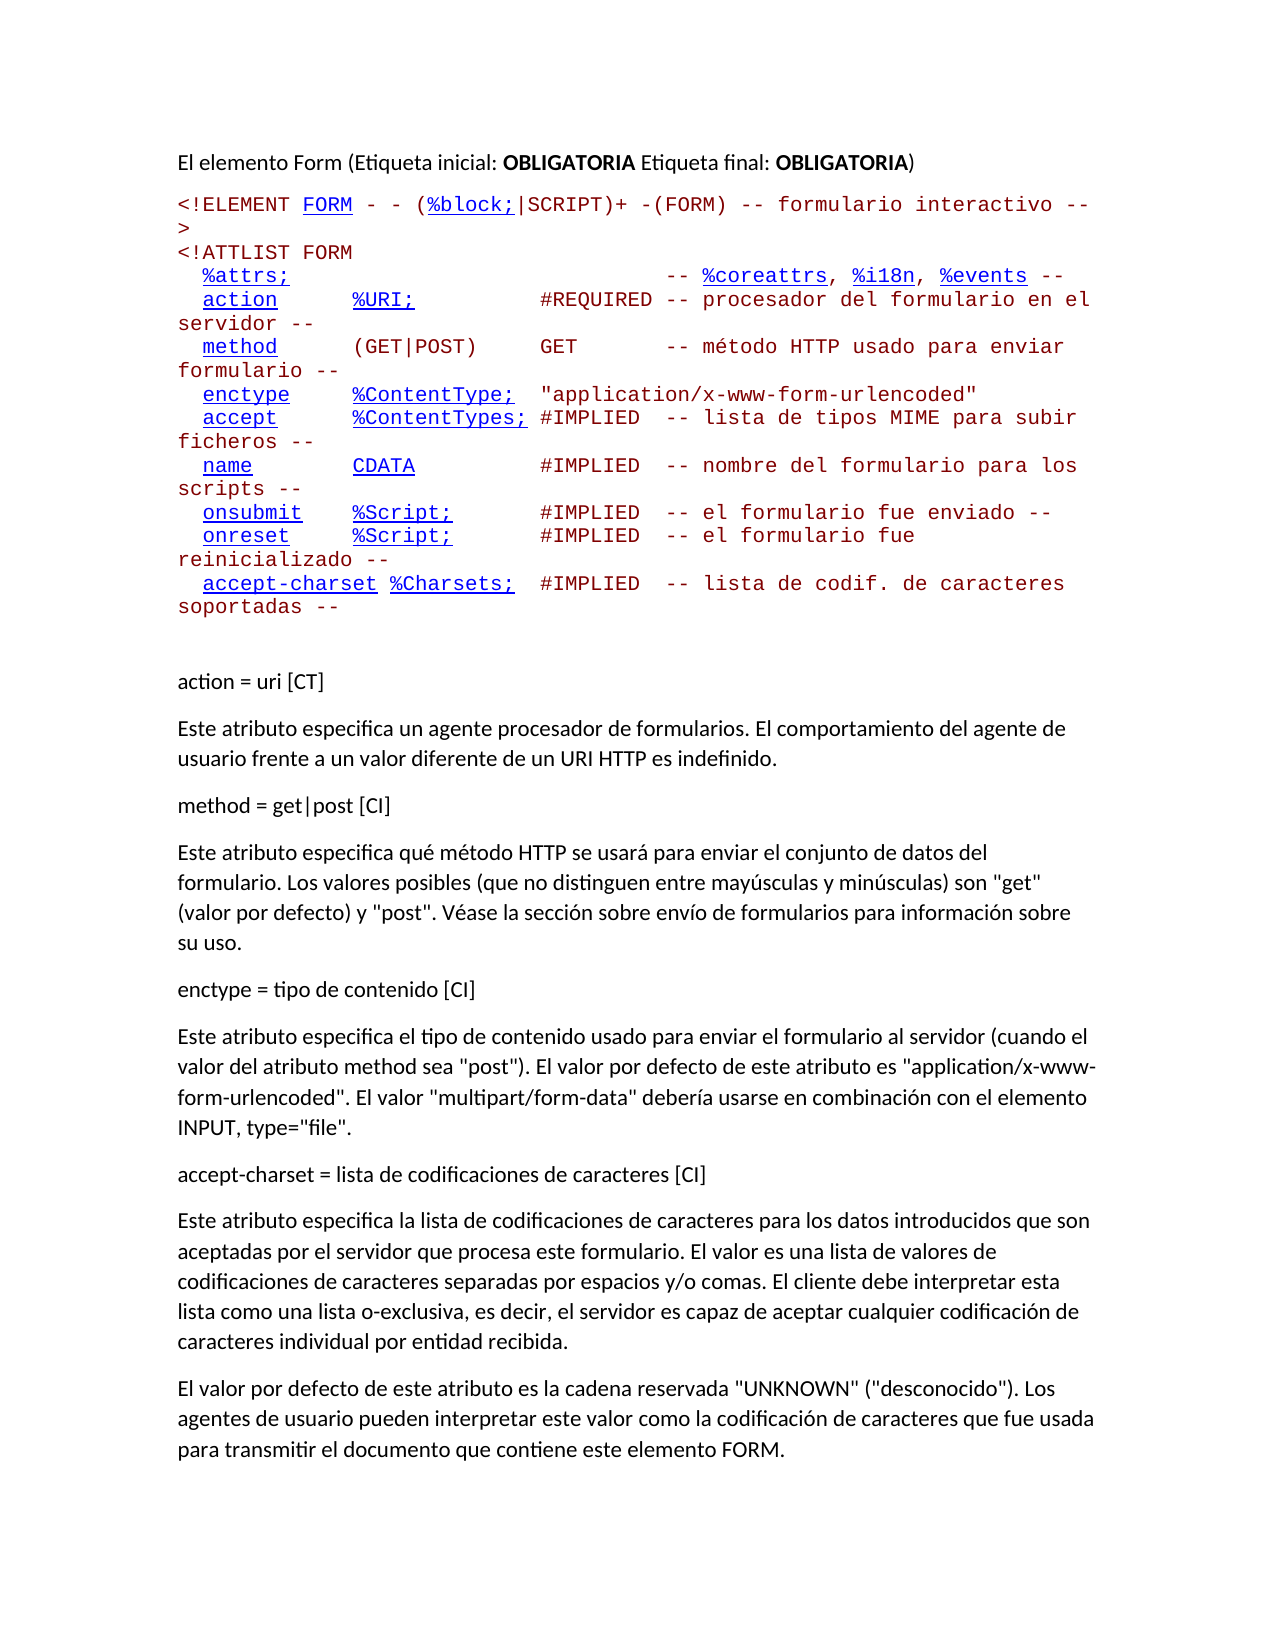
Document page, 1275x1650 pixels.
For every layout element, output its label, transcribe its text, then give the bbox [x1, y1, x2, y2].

text <!ELEMENT FORM - - (%block;|SCRIPT)+ -(FORM) -- formulario interactivo --> [177, 194, 1098, 242]
text %attrs; -- %coreattrs, %i18n, %events -- [177, 265, 1098, 289]
text El valor por defecto de este atributo es la cadena reservada "UNKNOWN" ("desconocido"). Los agentes de usuario pueden interpretar este valor como la codificación de caracteres que fue usada para transmitir el documento que contiene este elemento FORM. [177, 1374, 1098, 1463]
text Este atributo especifica qué método HTTP se usará para enviar el conjunto de datos del formulario. Los valores posibles (que no distinguen entre mayúsculas y minúsculas) son "get" (valor por defecto) y "post". Véase la sección sobre envío de formularios para información sobre su uso. [177, 838, 1098, 956]
text enctype = tipo de contenido [CI] [177, 975, 1098, 1003]
text name CDATA #IMPLIED -- nombre del formulario para los scripts -- [177, 454, 1098, 502]
text <!ATTLIST FORM [177, 242, 1098, 265]
text action %URI; #REQUIRED -- procesador del formulario en el servidor -- [177, 289, 1098, 336]
text accept-charset %Charsets; #IMPLIED -- lista de codif. de caracteres soportadas -- [177, 573, 1098, 620]
text Este atributo especifica el tipo de contenido usado para enviar el formulario al servidor (cuando el valor del atributo method sea "post"). El valor por defecto de este atributo es "application/x-www-form-urlencoded". El valor "multipart/form-data" debería usarse en combinación con el elemento INPUT, type="file". [177, 1022, 1098, 1141]
text method (GET|POST) GET -- método HTTP usado para enviar formulario -- [177, 336, 1098, 384]
text accept-charset = lista de codificaciones de caracteres [CI] [177, 1160, 1098, 1188]
text action = uri [CT] [177, 667, 1098, 695]
text Este atributo especifica un agente procesador de formularios. El comportamiento del agente de usuario frente a un valor diferente de un URI HTTP es indefinido. [177, 714, 1098, 772]
text enctype %ContentType; "application/x-www-form-urlencoded" [177, 384, 1098, 407]
text accept %ContentTypes; #IMPLIED -- lista de tipos MIME para subir ficheros -- [177, 407, 1098, 454]
text onreset %Script; #IMPLIED -- el formulario fue reinicializado -- [177, 526, 1098, 573]
text method = get|post [CI] [177, 791, 1098, 819]
text El elemento Form (Etiqueta inicial: OBLIGATORIA Etiqueta final: OBLIGATORIA) [177, 148, 1098, 176]
text Este atributo especifica la lista de codificaciones de caracteres para los datos introducidos que son aceptadas por el servidor que procesa este formulario. El valor es una lista de valores de codificaciones de caracteres separadas por espacios y/o comas. El cliente debe interpretar esta lista como una lista o-exclusiva, es decir, el servidor es capaz de aceptar cualquier codificación de caracteres individual por entidad recibida. [177, 1207, 1098, 1355]
text onsubmit %Script; #IMPLIED -- el formulario fue enviado -- [177, 502, 1098, 526]
